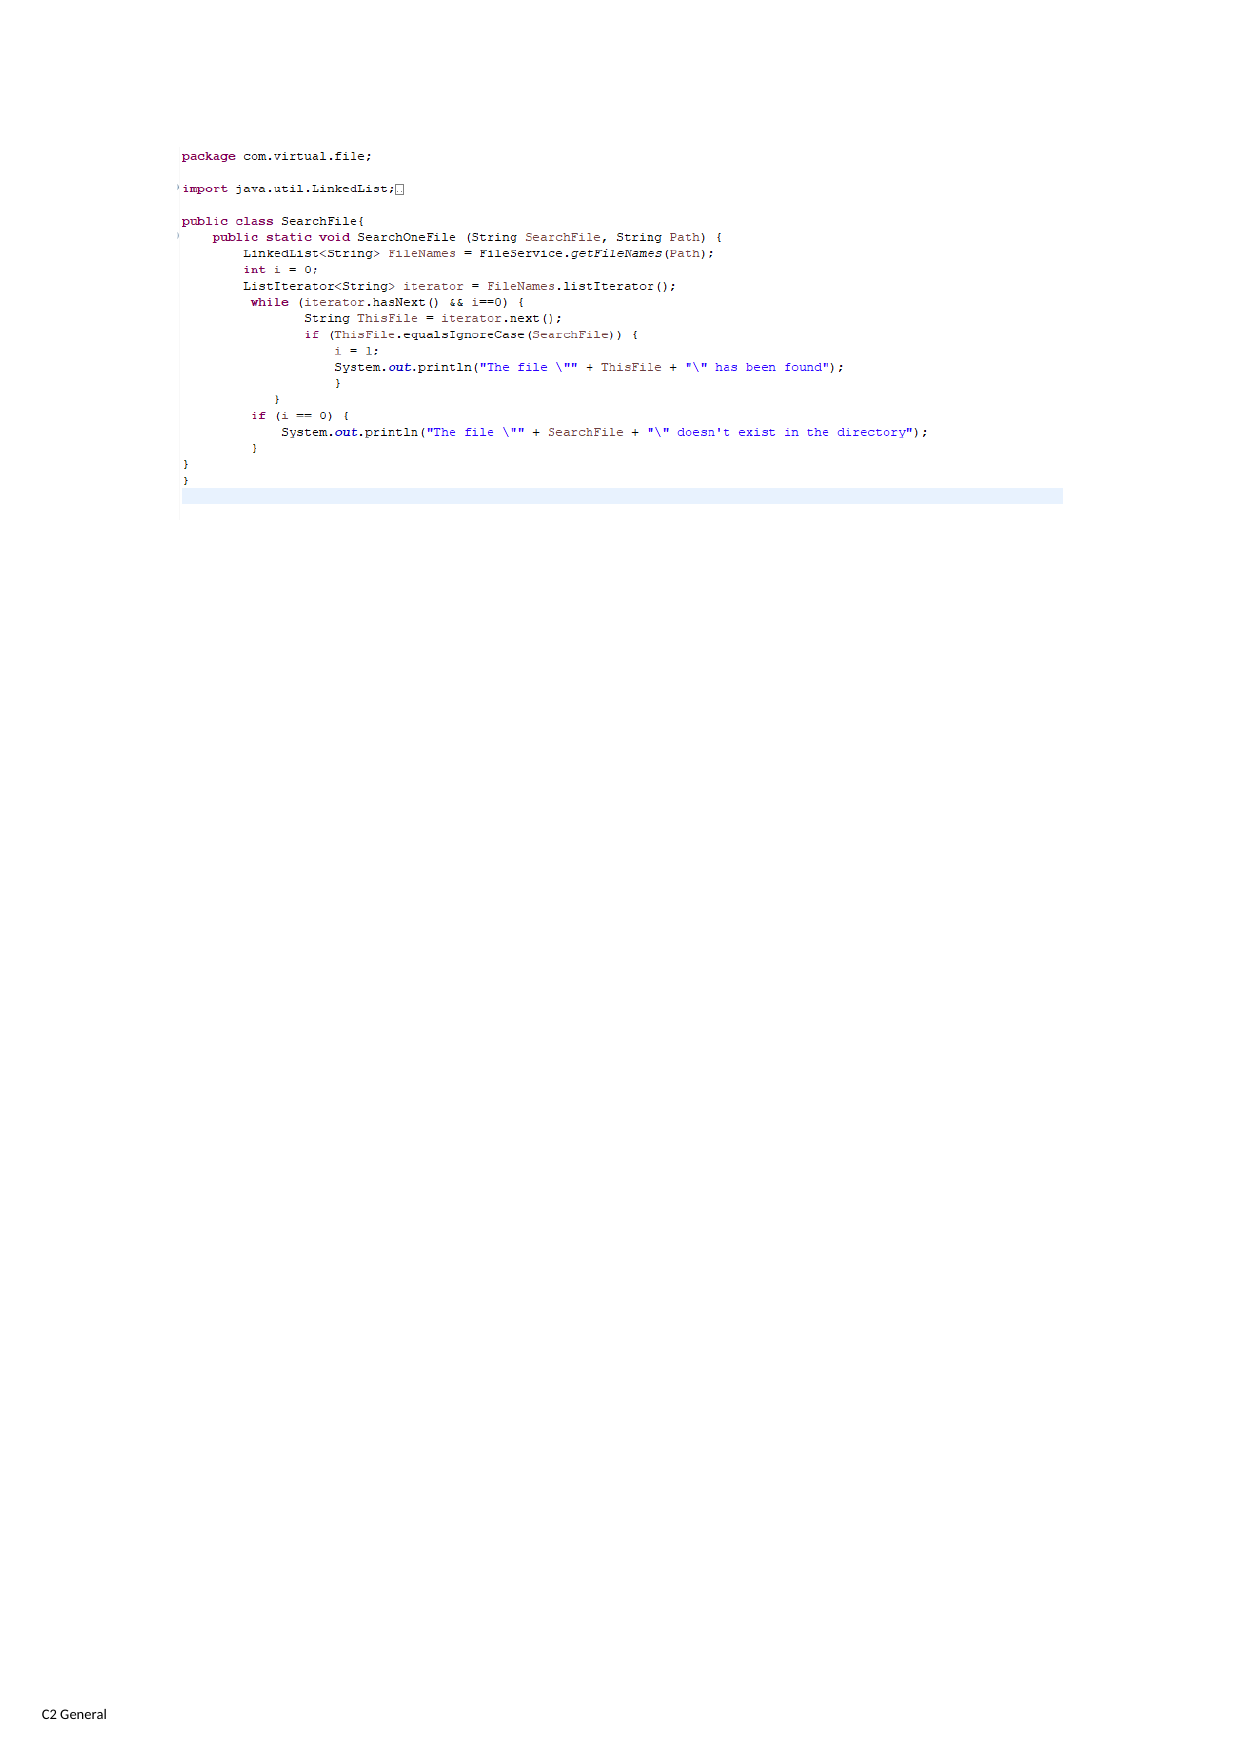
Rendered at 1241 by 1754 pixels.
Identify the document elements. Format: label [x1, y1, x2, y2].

picture [177, 147, 1063, 520]
